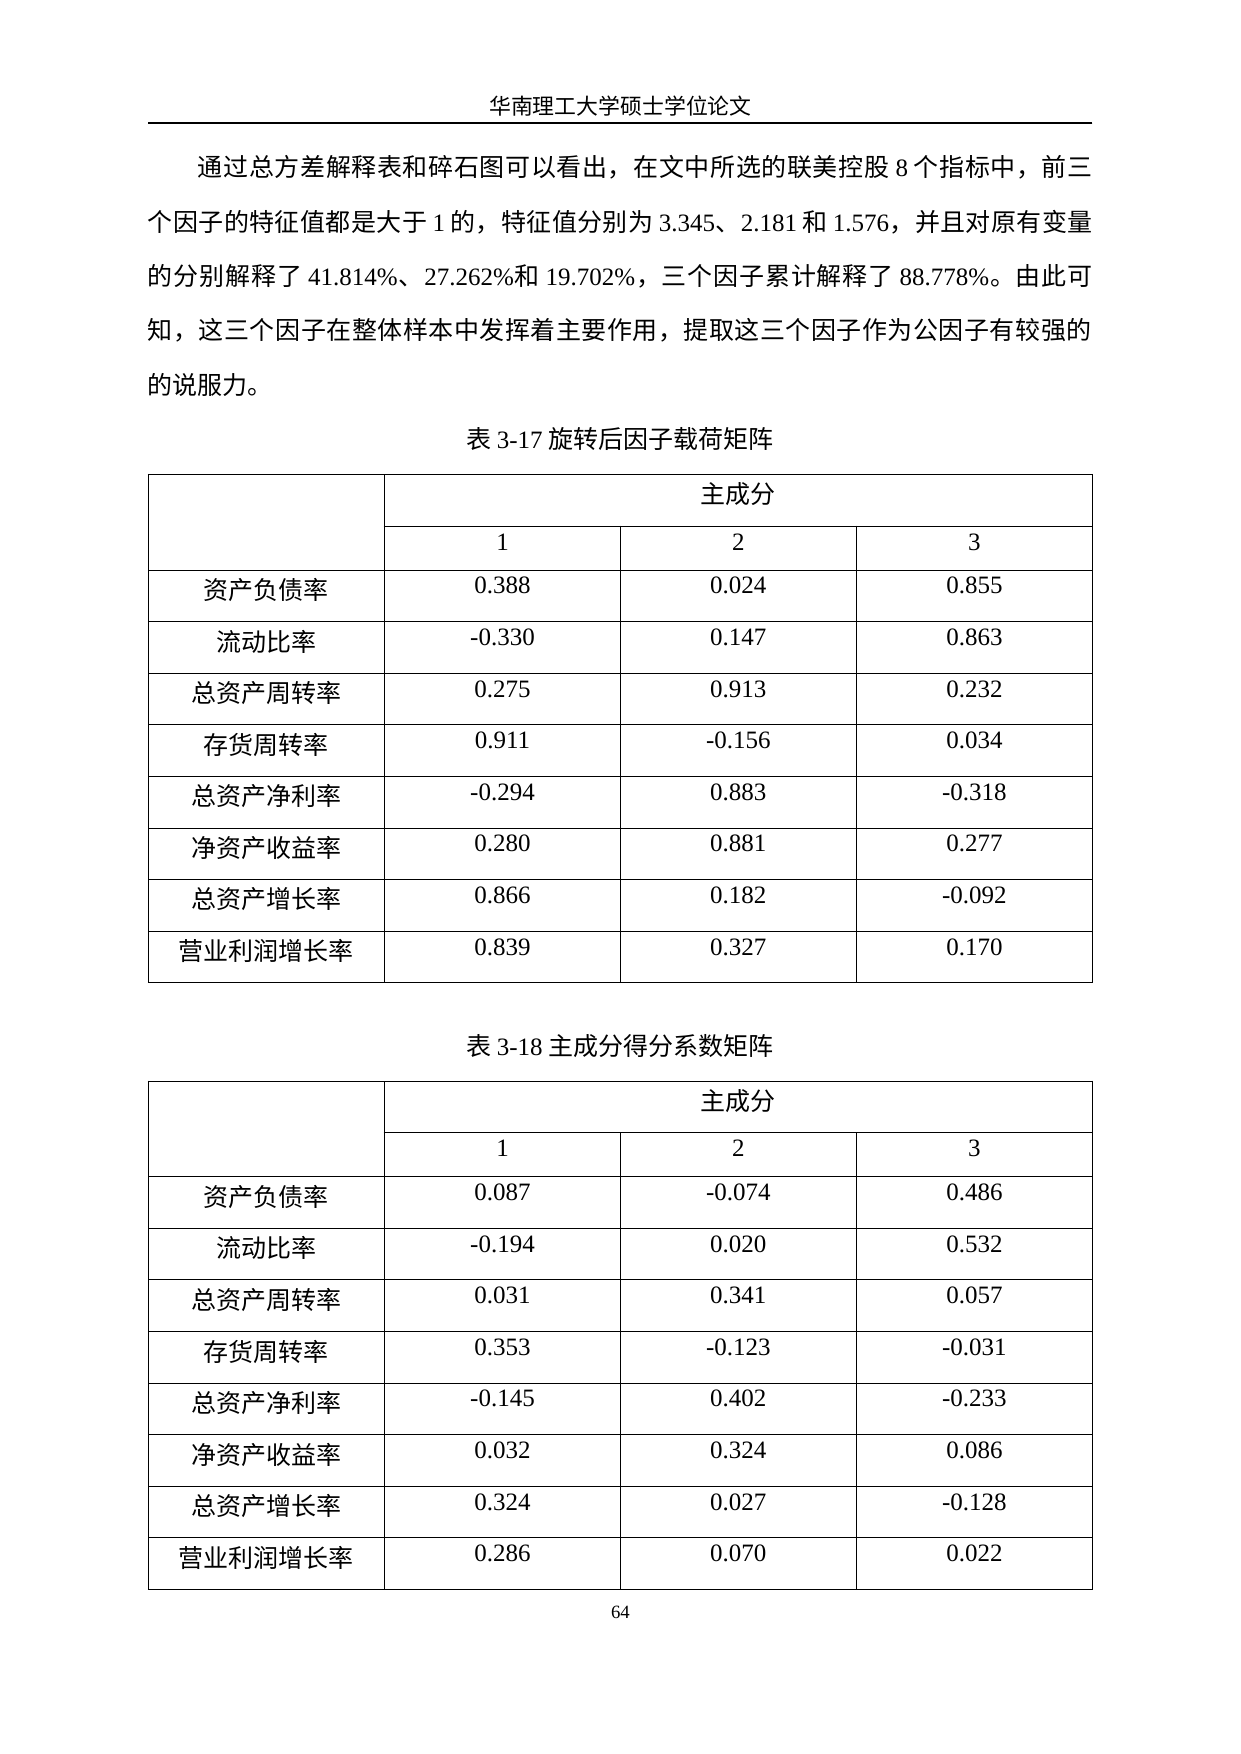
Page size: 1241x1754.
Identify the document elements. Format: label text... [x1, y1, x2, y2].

table_cell 流动比率 [149, 1229, 384, 1279]
table_cell 总资产周转率 [149, 674, 384, 724]
table_cell -0.294 [385, 777, 620, 827]
table_cell 0.866 [385, 880, 620, 931]
table_cell 0.032 [385, 1435, 620, 1486]
table_cell 3 [857, 527, 1092, 569]
table_header 主成分 [385, 475, 1092, 526]
table_cell 2 [621, 1133, 856, 1176]
table_cell 0.275 [385, 674, 620, 724]
table_cell 0.388 [385, 571, 620, 621]
table_cell 总资产增长率 [149, 880, 384, 931]
text 表3-18 主成分得分系数矩阵 [148, 1026, 1092, 1062]
table_cell -0.156 [621, 725, 856, 776]
table_cell 净资产收益率 [149, 829, 384, 879]
table_cell 1 [385, 1133, 620, 1176]
table_cell 0.486 [857, 1177, 1092, 1228]
table_cell -0.123 [621, 1332, 856, 1382]
table_cell 0.855 [857, 571, 1092, 621]
table_cell 0.286 [385, 1538, 620, 1589]
table_cell -0.318 [857, 777, 1092, 827]
table_cell 0.913 [621, 674, 856, 724]
table_cell 0.070 [621, 1538, 856, 1589]
table_cell 1 [385, 527, 620, 569]
table_cell -0.233 [857, 1384, 1092, 1434]
table_cell 0.232 [857, 674, 1092, 724]
table_cell 净资产收益率 [149, 1435, 384, 1486]
text 表3-17 旋转后因子载荷矩阵 [148, 419, 1092, 456]
table_cell 3 [857, 1133, 1092, 1176]
table_cell 0.863 [857, 622, 1092, 673]
table_cell 0.182 [621, 880, 856, 931]
table_cell 0.839 [385, 932, 620, 982]
table_header [149, 475, 384, 569]
table_cell 流动比率 [149, 622, 384, 673]
table_cell 0.086 [857, 1435, 1092, 1486]
table_cell 0.087 [385, 1177, 620, 1228]
table_cell 总资产净利率 [149, 1384, 384, 1434]
table_cell 资产负债率 [149, 1177, 384, 1228]
table_cell -0.145 [385, 1384, 620, 1434]
table_cell 0.170 [857, 932, 1092, 982]
table_cell 0.883 [621, 777, 856, 827]
table_cell 总资产周转率 [149, 1280, 384, 1331]
table_cell 0.024 [621, 571, 856, 621]
table_header [149, 1082, 384, 1176]
table_cell 0.031 [385, 1280, 620, 1331]
table_cell 0.327 [621, 932, 856, 982]
table_cell 0.277 [857, 829, 1092, 879]
table_cell 0.532 [857, 1229, 1092, 1279]
table_cell 营业利润增长率 [149, 932, 384, 982]
table_cell 0.022 [857, 1538, 1092, 1589]
table_cell 资产负债率 [149, 571, 384, 621]
table_cell 0.034 [857, 725, 1092, 776]
table_cell 存货周转率 [149, 1332, 384, 1382]
table_cell -0.074 [621, 1177, 856, 1228]
table_cell 0.057 [857, 1280, 1092, 1331]
table_cell 0.911 [385, 725, 620, 776]
table_cell -0.092 [857, 880, 1092, 931]
table_cell 存货周转率 [149, 725, 384, 776]
table_cell -0.031 [857, 1332, 1092, 1382]
table_cell -0.128 [857, 1487, 1092, 1537]
text 通过总方差解释表和碎石图可以看出，在文中所选的联美控股8个指标中，前三个因子的特征值都是大于1的，特征值分别为3.345、2.181和1.576，并且对原有变量的分别解释了41.814%、27.262%和19.702%，三个因子累计解释了88.778%。由此可知，这三个因子在整体样本中发挥着主要作用，提取这三个因子作为公因子有较强的的说服力。 [148, 148, 1092, 401]
table_cell 0.147 [621, 622, 856, 673]
table_cell 0.027 [621, 1487, 856, 1537]
table_cell 0.341 [621, 1280, 856, 1331]
table_cell 总资产增长率 [149, 1487, 384, 1537]
table_cell 总资产净利率 [149, 777, 384, 827]
table_cell 0.324 [621, 1435, 856, 1486]
table_cell 0.324 [385, 1487, 620, 1537]
table_cell 0.402 [621, 1384, 856, 1434]
table_cell 0.020 [621, 1229, 856, 1279]
table_cell 营业利润增长率 [149, 1538, 384, 1589]
table_cell 0.881 [621, 829, 856, 879]
table_cell -0.194 [385, 1229, 620, 1279]
table_header 主成分 [385, 1082, 1092, 1132]
table_cell -0.330 [385, 622, 620, 673]
table_cell 0.280 [385, 829, 620, 879]
table_cell 2 [621, 527, 856, 569]
table_cell 0.353 [385, 1332, 620, 1382]
